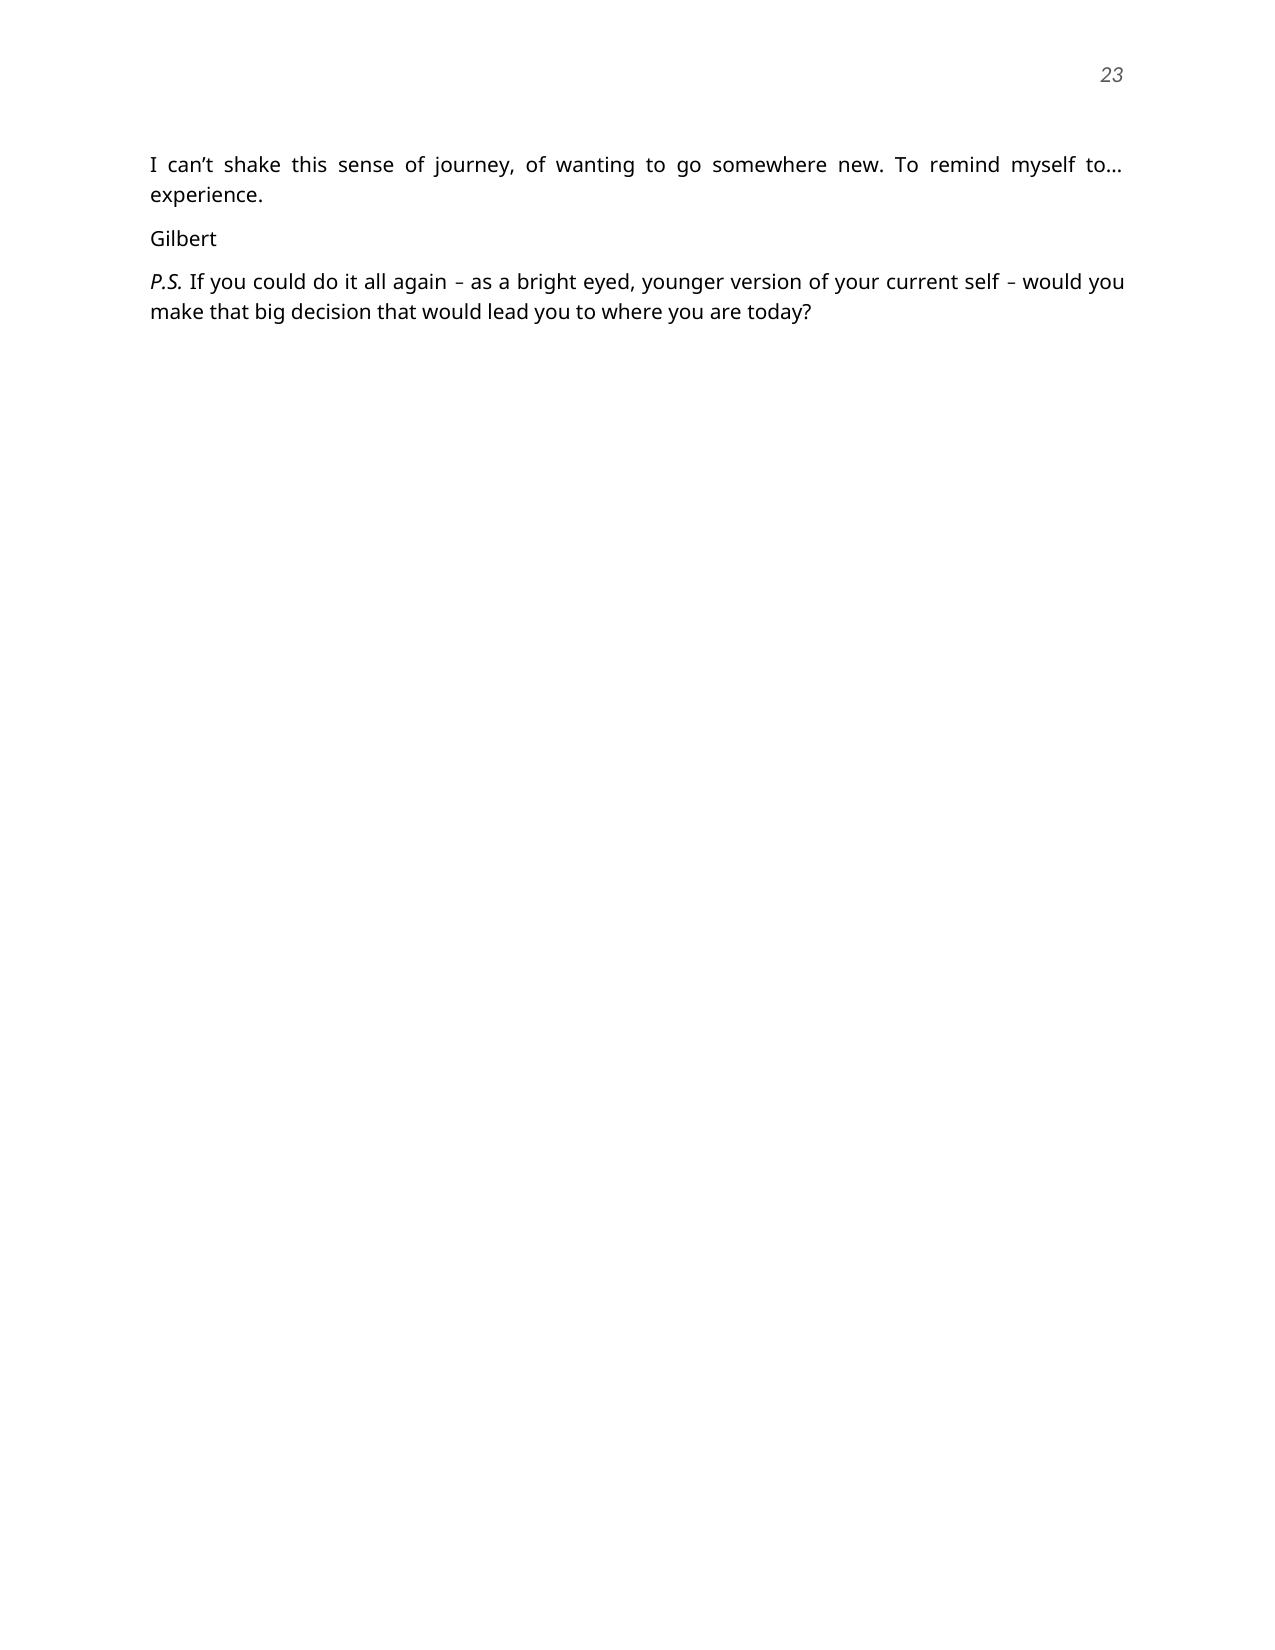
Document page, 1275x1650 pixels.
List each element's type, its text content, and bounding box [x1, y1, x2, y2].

text Gilbert [150, 224, 1125, 252]
text I can’t shake this sense of journey, of wanting to go somewhere new. To remind myself to…experience. [150, 150, 1125, 209]
text P.S. If you could do it all again – as a bright eyed, younger version of your current self – would you make that big decision that would lead you to where you are today? [150, 267, 1125, 326]
